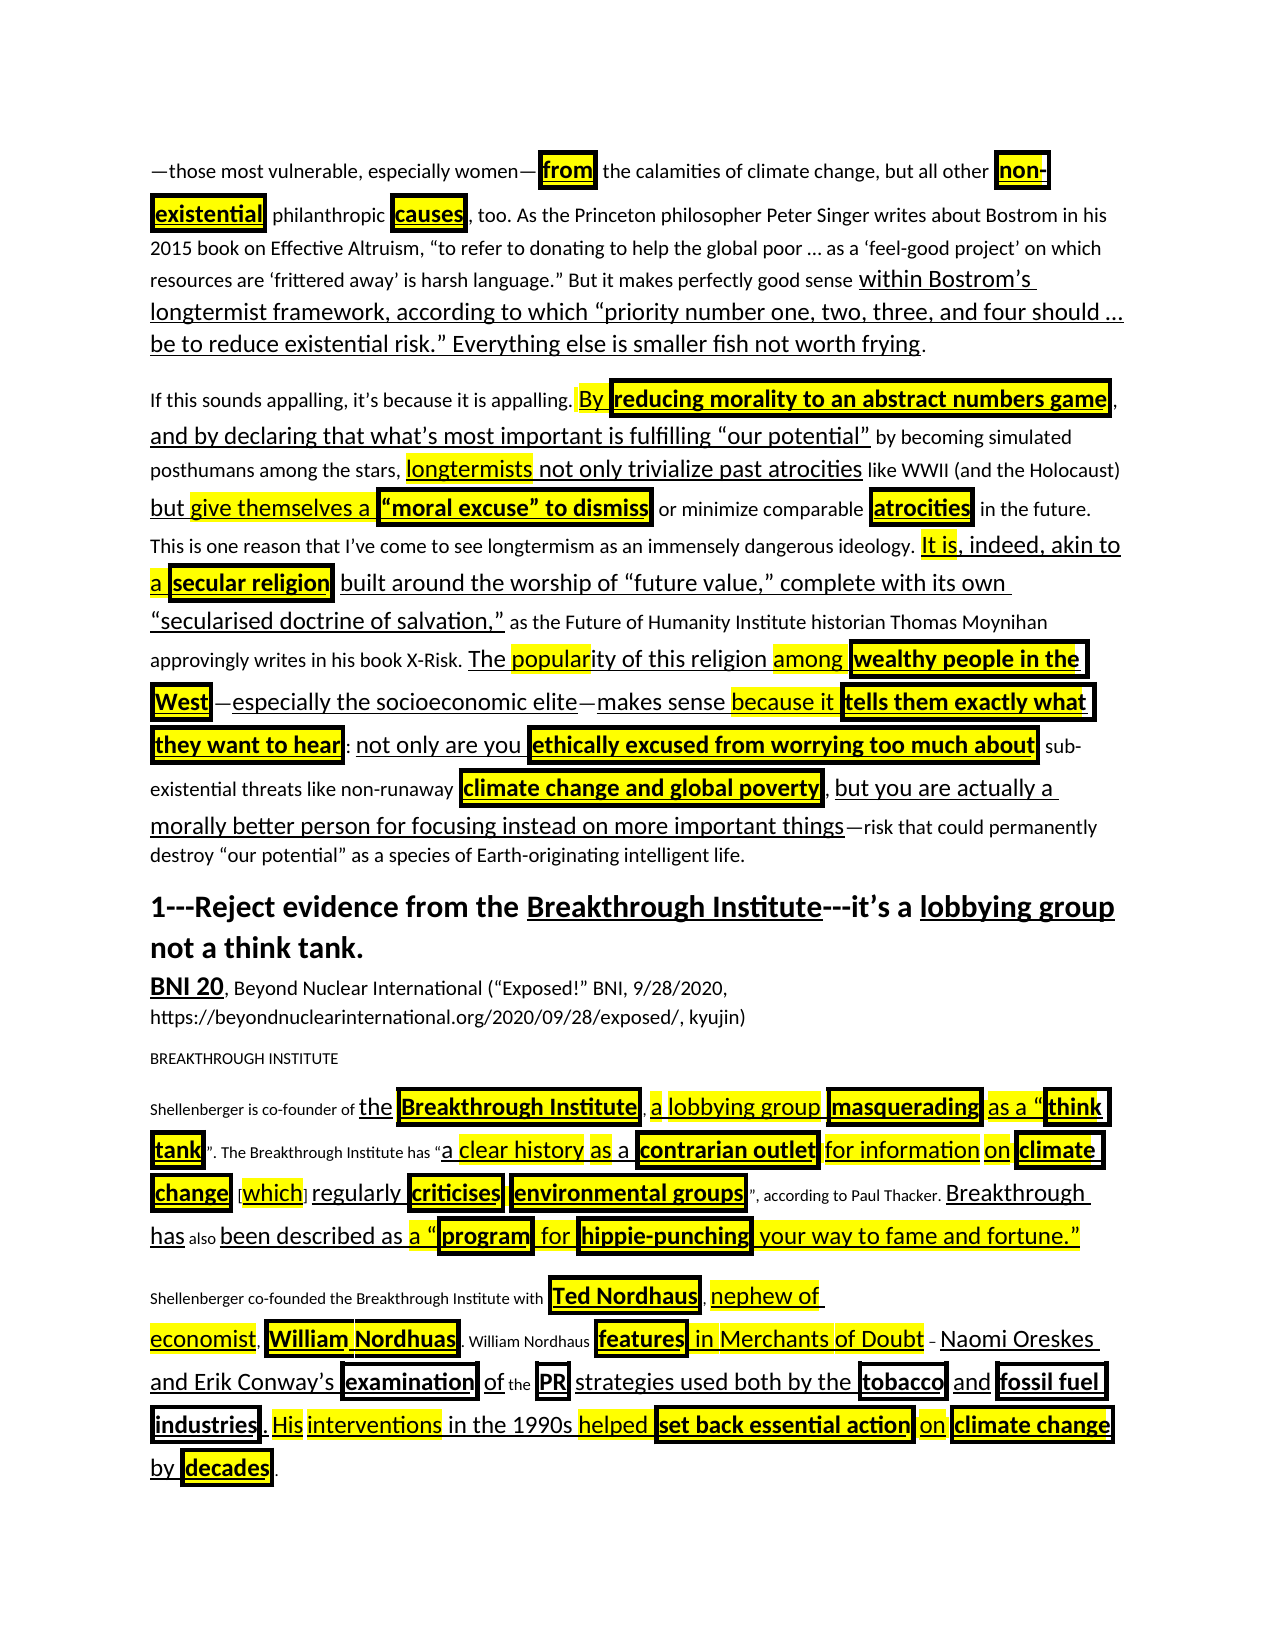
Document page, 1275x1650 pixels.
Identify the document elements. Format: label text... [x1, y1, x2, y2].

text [150, 150, 1125, 359]
text BREAKTHROUGH INSTITUTE [150, 1048, 1125, 1068]
subtitle 1---Reject evidence from the Breakthrough Institute---it’s a lobbying group not a think tank. [150, 887, 1125, 966]
text Shellenberger is co-founder of the Breakthrough Institute, a lobbying group masquerading as a “think tank”. The Breakthrough Institute has “a clear history as a contrarian outlet for information on climate change [which] regularly criticises environmental groups”, according to Paul Thacker. Breakthrough has also been described as a “program for hippie-punching your way to fame and fortune.” [150, 1087, 1125, 1256]
text If this sounds appalling, it’s because it is appalling. By reducing morality to an abstract numbers game, and by declaring that what’s most important is fulfilling “our potential” by becoming simulated posthumans among the stars, longtermists not only trivialize past atrocities like WWII (and the Holocaust) but give themselves a “moral excuse” to dismiss or minimize comparable atrocities in the future. This is one reason that I’ve come to see longtermism as an immensely dangerous ideology. It is, indeed, akin to a secular religion built around the worship of “future value,” complete with its own “secularised doctrine of salvation,” as the Future of Humanity Institute historian Thomas Moynihan approvingly writes in his book X-Risk. The popularity of this religion among wealthy people in the West—especially the socioeconomic elite—makes sense because it tells them exactly what they want to hear: not only are you ethically excused from worrying too much about sub-existential threats like non-runaway climate change and global poverty, but you are actually a morally better person for focusing instead on more important things—risk that could permanently destroy “our potential” as a species of Earth-originating intelligent life. [150, 378, 1125, 868]
text Shellenberger co-founded the Breakthrough Institute with Ted Nordhaus, nephew of economist, William Nordhuas. William Nordhaus features in Merchants of Doubt – Naomi Oreskes and Erik Conway’s examination of the PR strategies used both by the tobacco and fossil fuel industries. His interventions in the 1990s helped set back essential action on climate change by decades. [150, 1275, 1125, 1487]
text BNI 20, Beyond Nuclear International (“Exposed!” BNI, 9/28/2020, https://beyondnuclearinternational.org/2020/09/28/exposed/, kyujin) [150, 969, 1125, 1029]
